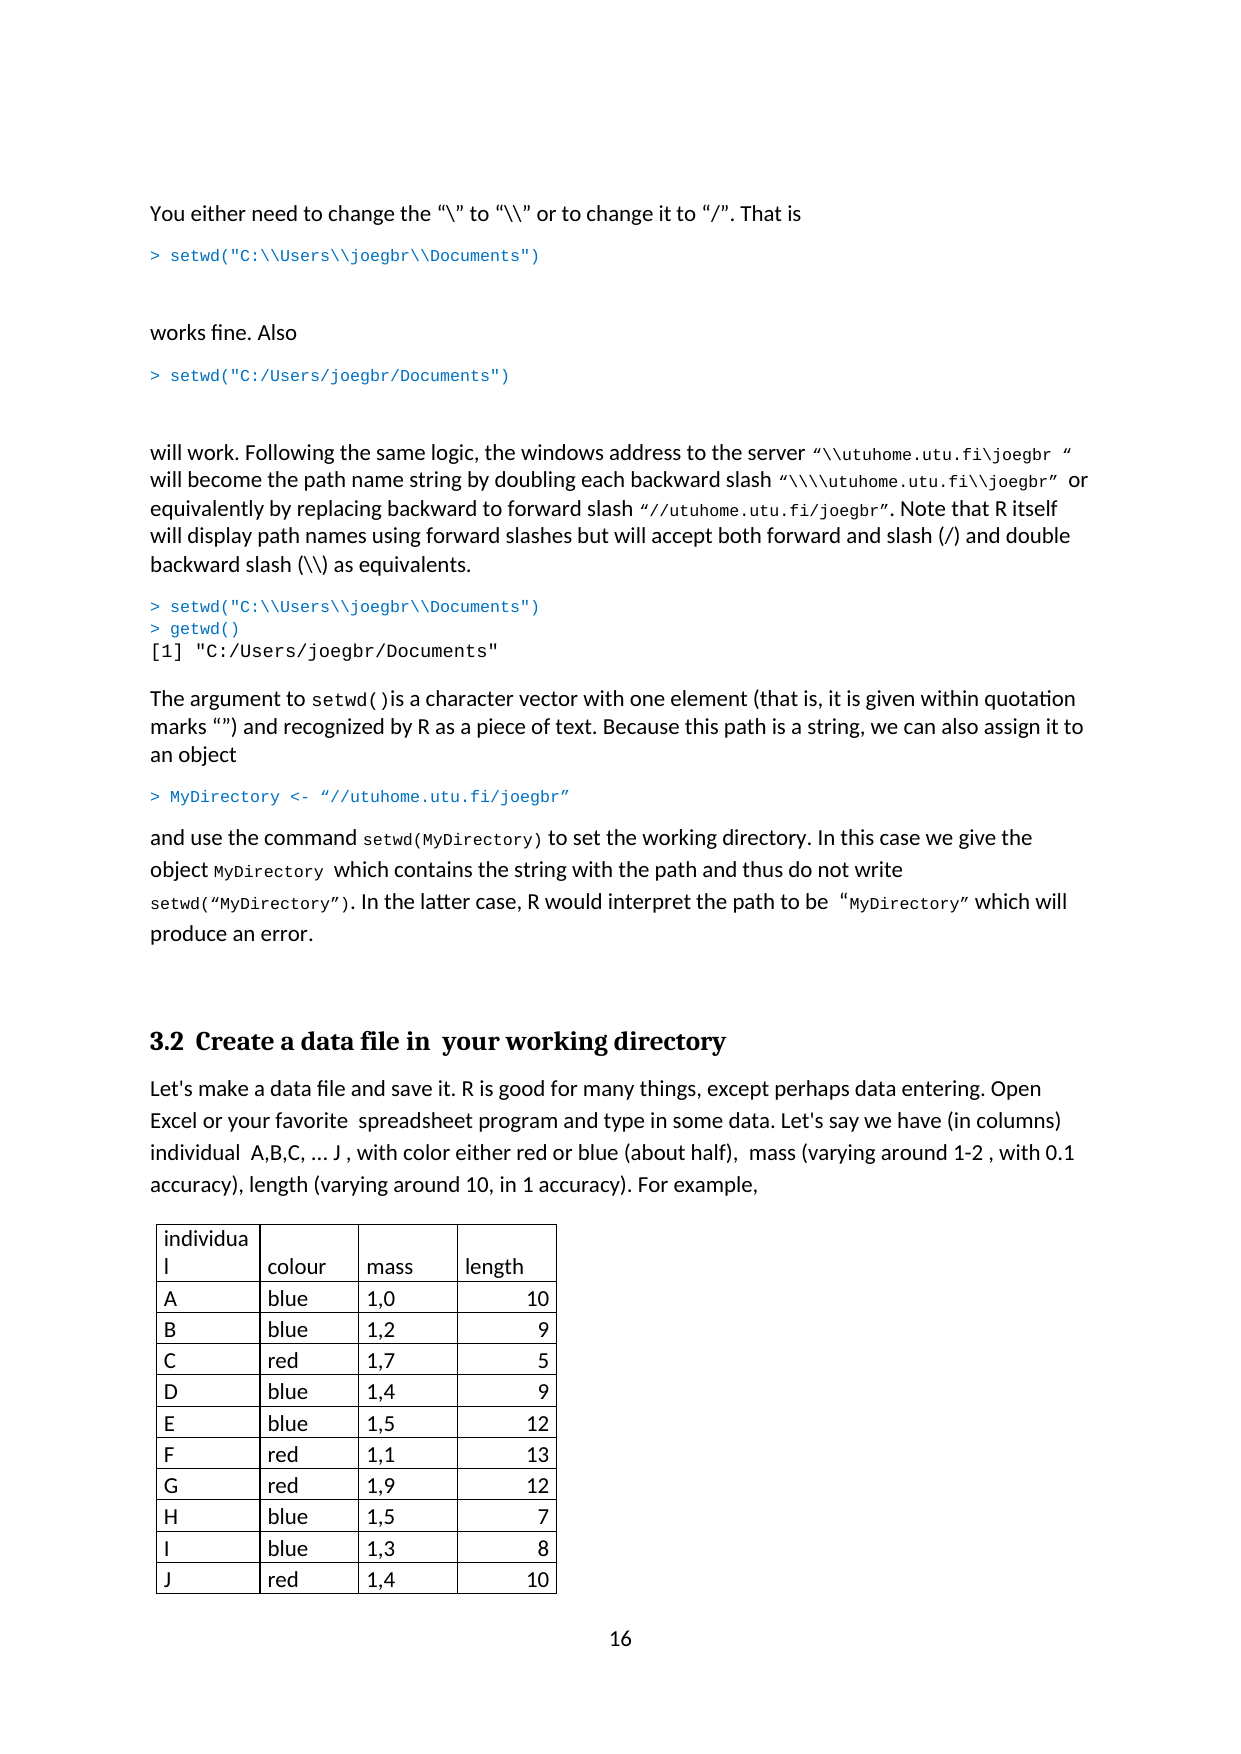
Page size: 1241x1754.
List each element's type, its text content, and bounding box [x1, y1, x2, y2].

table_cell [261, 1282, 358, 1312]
text Let's make a data file and save it. R is good for many things, except perhaps data entering. Open Excel or your favorite spreadsheet program and type in some data. Let's say we have (in columns) individual A,B,C, ... J , with color either red or blue (about half), mass (varying around 1-2 , with 0.1 accuracy), length (varying around 10, in 1 accuracy). For example, [150, 1074, 1090, 1198]
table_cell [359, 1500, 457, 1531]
text You either need to change the “\” to “\\” or to change it to “/”. That is [150, 199, 1090, 227]
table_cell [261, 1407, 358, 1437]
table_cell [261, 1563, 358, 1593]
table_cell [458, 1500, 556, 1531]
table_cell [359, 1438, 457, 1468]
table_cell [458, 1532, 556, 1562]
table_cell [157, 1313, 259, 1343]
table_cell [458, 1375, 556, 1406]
text and use the command setwd(MyDirectory) to set the working directory. In this case we give the object MyDirectory which contains the string with the path and thus do not write setwd(“MyDirectory”). In the latter case, R would interpret the path to be “MyDirectory” which will produce an error. [150, 823, 1090, 948]
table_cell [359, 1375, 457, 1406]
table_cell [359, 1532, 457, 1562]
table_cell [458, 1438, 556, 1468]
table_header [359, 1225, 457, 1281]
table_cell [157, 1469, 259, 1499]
text > setwd("C:\\Users\\joegbr\\Documents") [150, 248, 1090, 267]
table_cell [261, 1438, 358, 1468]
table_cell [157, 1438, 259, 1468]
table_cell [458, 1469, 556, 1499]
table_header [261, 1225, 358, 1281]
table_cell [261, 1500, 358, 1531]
text > getwd() [150, 620, 1090, 639]
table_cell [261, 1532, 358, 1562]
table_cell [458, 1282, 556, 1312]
text > setwd("C:/Users/joegbr/Documents") [150, 367, 1090, 386]
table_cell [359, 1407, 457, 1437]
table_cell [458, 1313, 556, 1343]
text will work. Following the same logic, the windows address to the server “\\utuhome.utu.fi\joegbr “ will become the path name string by doubling each backward slash “\\\\utuhome.utu.fi\\joegbr” or equivalently by replacing backward to forward slash “//utuhome.utu.fi/joegbr”. Note that R itself will display path names using forward slashes but will accept both forward and slash (/) and double backward slash (\\) as equivalents. [150, 438, 1090, 578]
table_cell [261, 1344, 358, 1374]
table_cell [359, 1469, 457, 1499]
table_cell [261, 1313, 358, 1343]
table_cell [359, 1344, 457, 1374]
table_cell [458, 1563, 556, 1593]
text > setwd("C:\\Users\\joegbr\\Documents") [150, 598, 1090, 617]
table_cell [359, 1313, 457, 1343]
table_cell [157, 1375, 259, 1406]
text works fine. Also [150, 318, 1090, 346]
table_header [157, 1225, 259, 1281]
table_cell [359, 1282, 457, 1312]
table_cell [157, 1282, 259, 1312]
text The argument to setwd()is a character vector with one element (that is, it is given within quotation marks “”) and recognized by R as a piece of text. Because this path is a string, we can also assign it to an object [150, 684, 1090, 768]
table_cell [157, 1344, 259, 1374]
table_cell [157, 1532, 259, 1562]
text > MyDirectory <- “//utuhome.utu.fi/joegbr” [150, 789, 1090, 808]
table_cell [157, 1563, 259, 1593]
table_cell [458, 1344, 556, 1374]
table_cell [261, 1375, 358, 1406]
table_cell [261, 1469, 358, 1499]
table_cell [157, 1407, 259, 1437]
subtitle 3.2 Create a data file in your working directory [150, 1026, 1090, 1057]
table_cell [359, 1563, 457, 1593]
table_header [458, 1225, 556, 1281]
text [1] "C:/Users/joegbr/Documents" [150, 642, 1090, 663]
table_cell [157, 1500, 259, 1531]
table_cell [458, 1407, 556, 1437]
